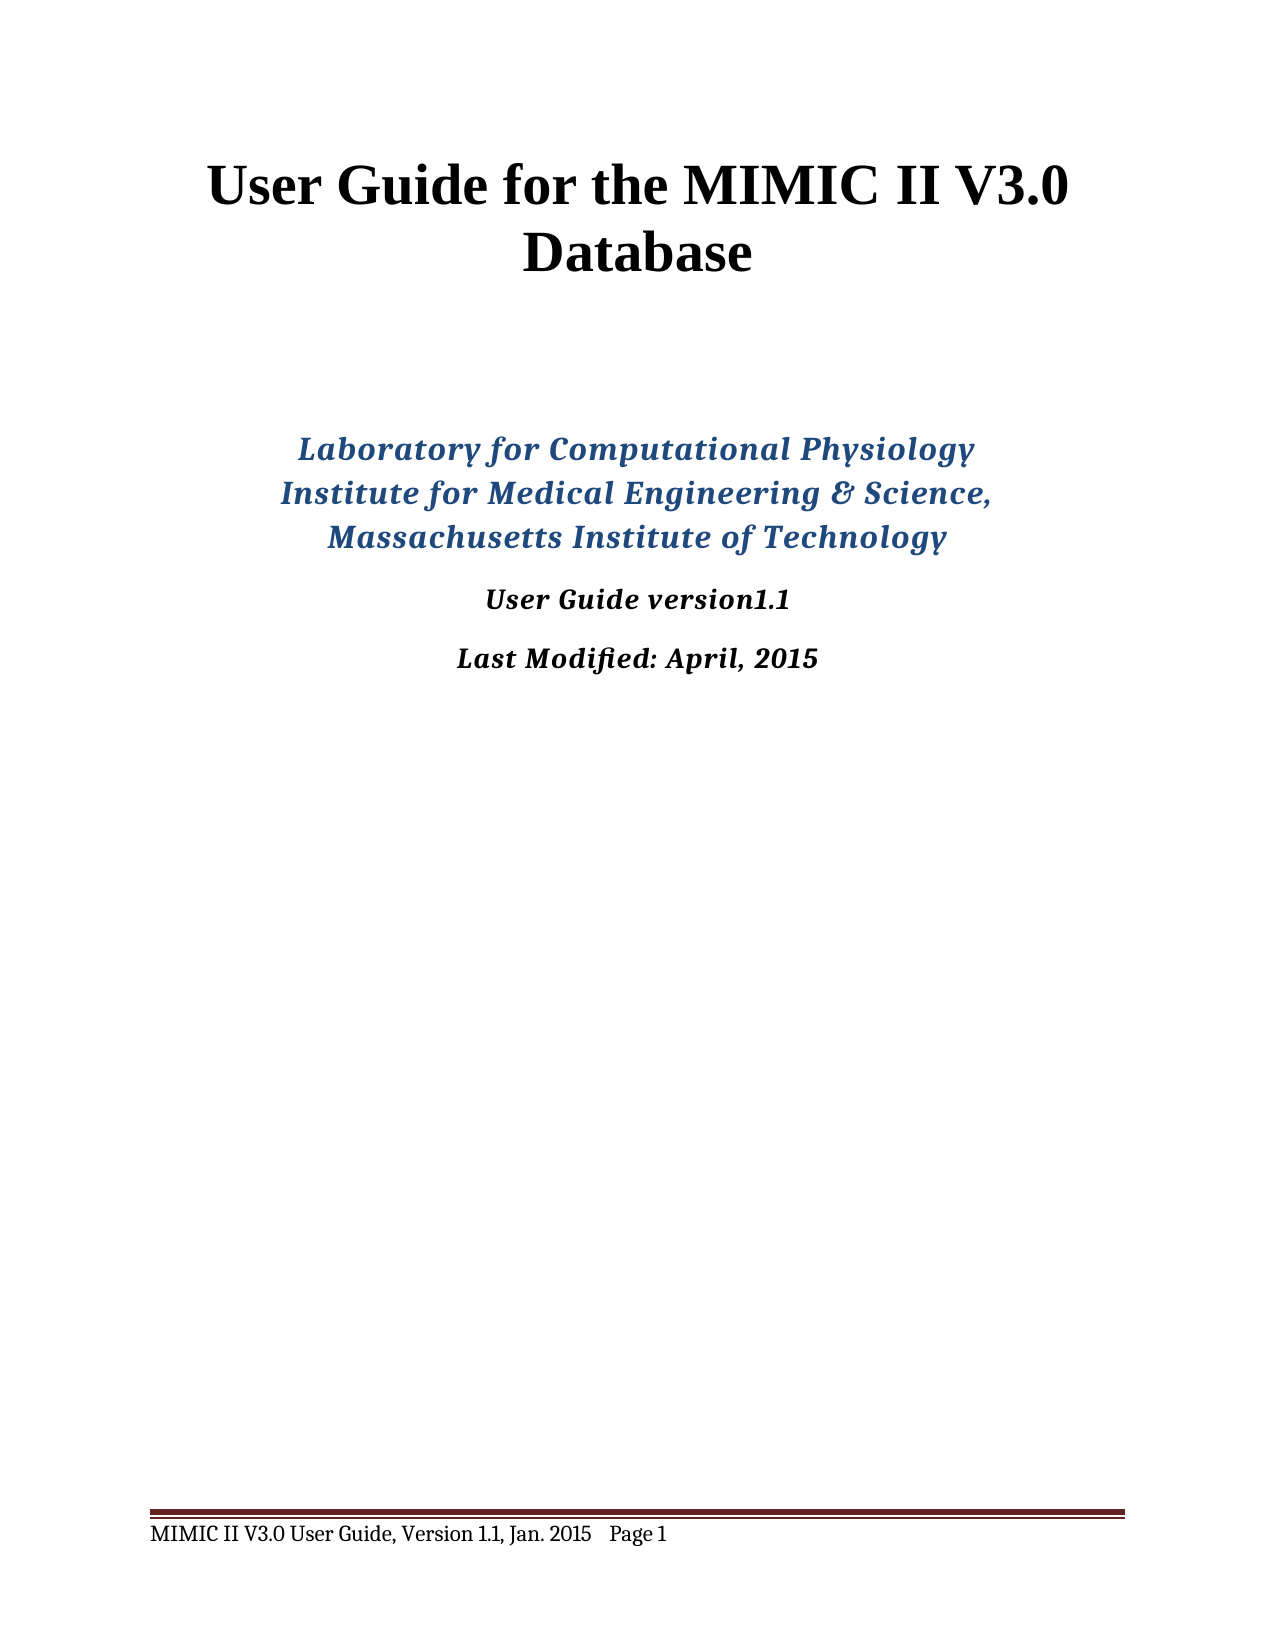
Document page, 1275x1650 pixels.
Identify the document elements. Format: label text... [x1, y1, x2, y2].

subtitle Last Modified: April, 2015 [150, 643, 1125, 676]
subtitle User Guide version1.1 [150, 583, 1125, 617]
text User Guide for the MIMIC II V3.0 Database [150, 150, 1125, 284]
subtitle Laboratory for Computational Physiology Institute for Medical Engineering & Science, Massachusetts Institute of Technology [150, 430, 1125, 557]
